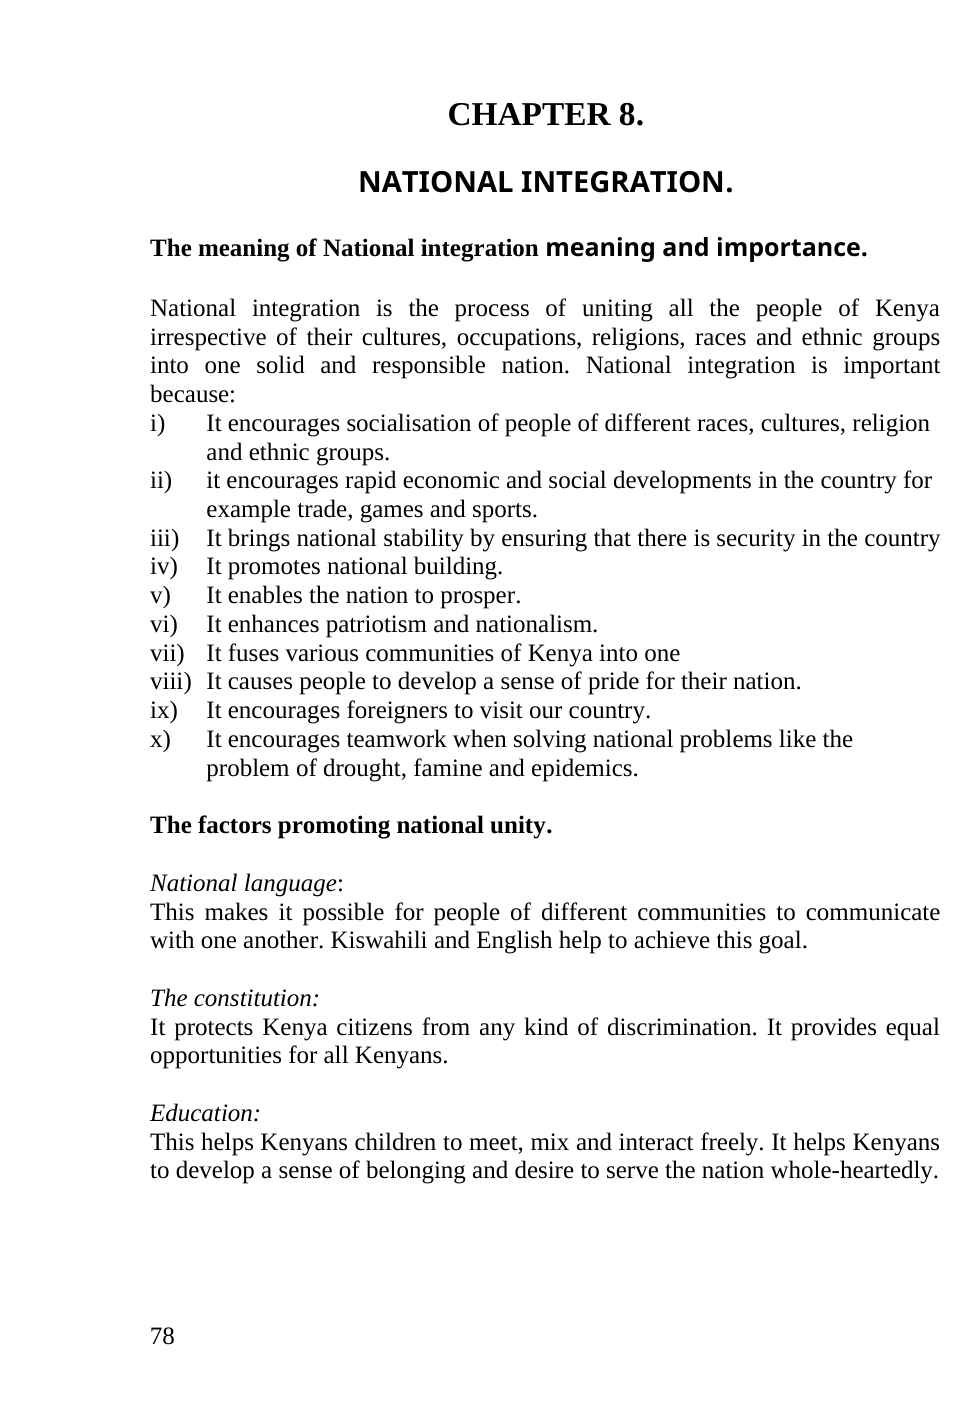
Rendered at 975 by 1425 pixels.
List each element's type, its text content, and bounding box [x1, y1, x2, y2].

text The meaning of National integration meaning and importance. [150, 230, 941, 264]
text The factors promoting national unity. [150, 810, 941, 839]
list It fuses various communities of Kenya into one [150, 638, 941, 667]
text National integration is the process of uniting all the people of Kenya irrespective of their cultures, occupations, religions, races and ethnic groups into one solid and responsible nation. National integration is important because: [150, 293, 941, 408]
text It protects Kenya citizens from any kind of discrimination. It provides equal opportunities for all Kenyans. [150, 1012, 941, 1069]
text National language: [150, 868, 941, 897]
text This makes it possible for people of different communities to communicate with one another. Kiswahili and English help to achieve this goal. [150, 897, 941, 954]
list It encourages teamwork when solving national problems like the problem of drought, famine and epidemics. [150, 724, 941, 782]
text Education: [150, 1098, 941, 1127]
list It enhances patriotism and nationalism. [150, 609, 941, 638]
list It brings national stability by ensuring that there is security in the country [150, 523, 941, 552]
text This helps Kenyans children to meet, mix and interact freely. It helps Kenyans to develop a sense of belonging and desire to serve the nation whole-heartedly. [150, 1127, 941, 1184]
subtitle CHAPTER 8. [150, 94, 941, 133]
text The constitution: [150, 983, 941, 1012]
list It encourages socialisation of people of different races, cultures, religion and ethnic groups. [150, 408, 941, 465]
list it encourages rapid economic and social developments in the country for example trade, games and sports. [150, 465, 941, 523]
list It promotes national building. [150, 552, 941, 580]
text NATIONAL INTEGRATION. [150, 162, 941, 201]
list It causes people to develop a sense of pride for their nation. [150, 667, 941, 695]
list It encourages foreigners to visit our country. [150, 695, 941, 724]
list It enables the nation to prosper. [150, 580, 941, 609]
